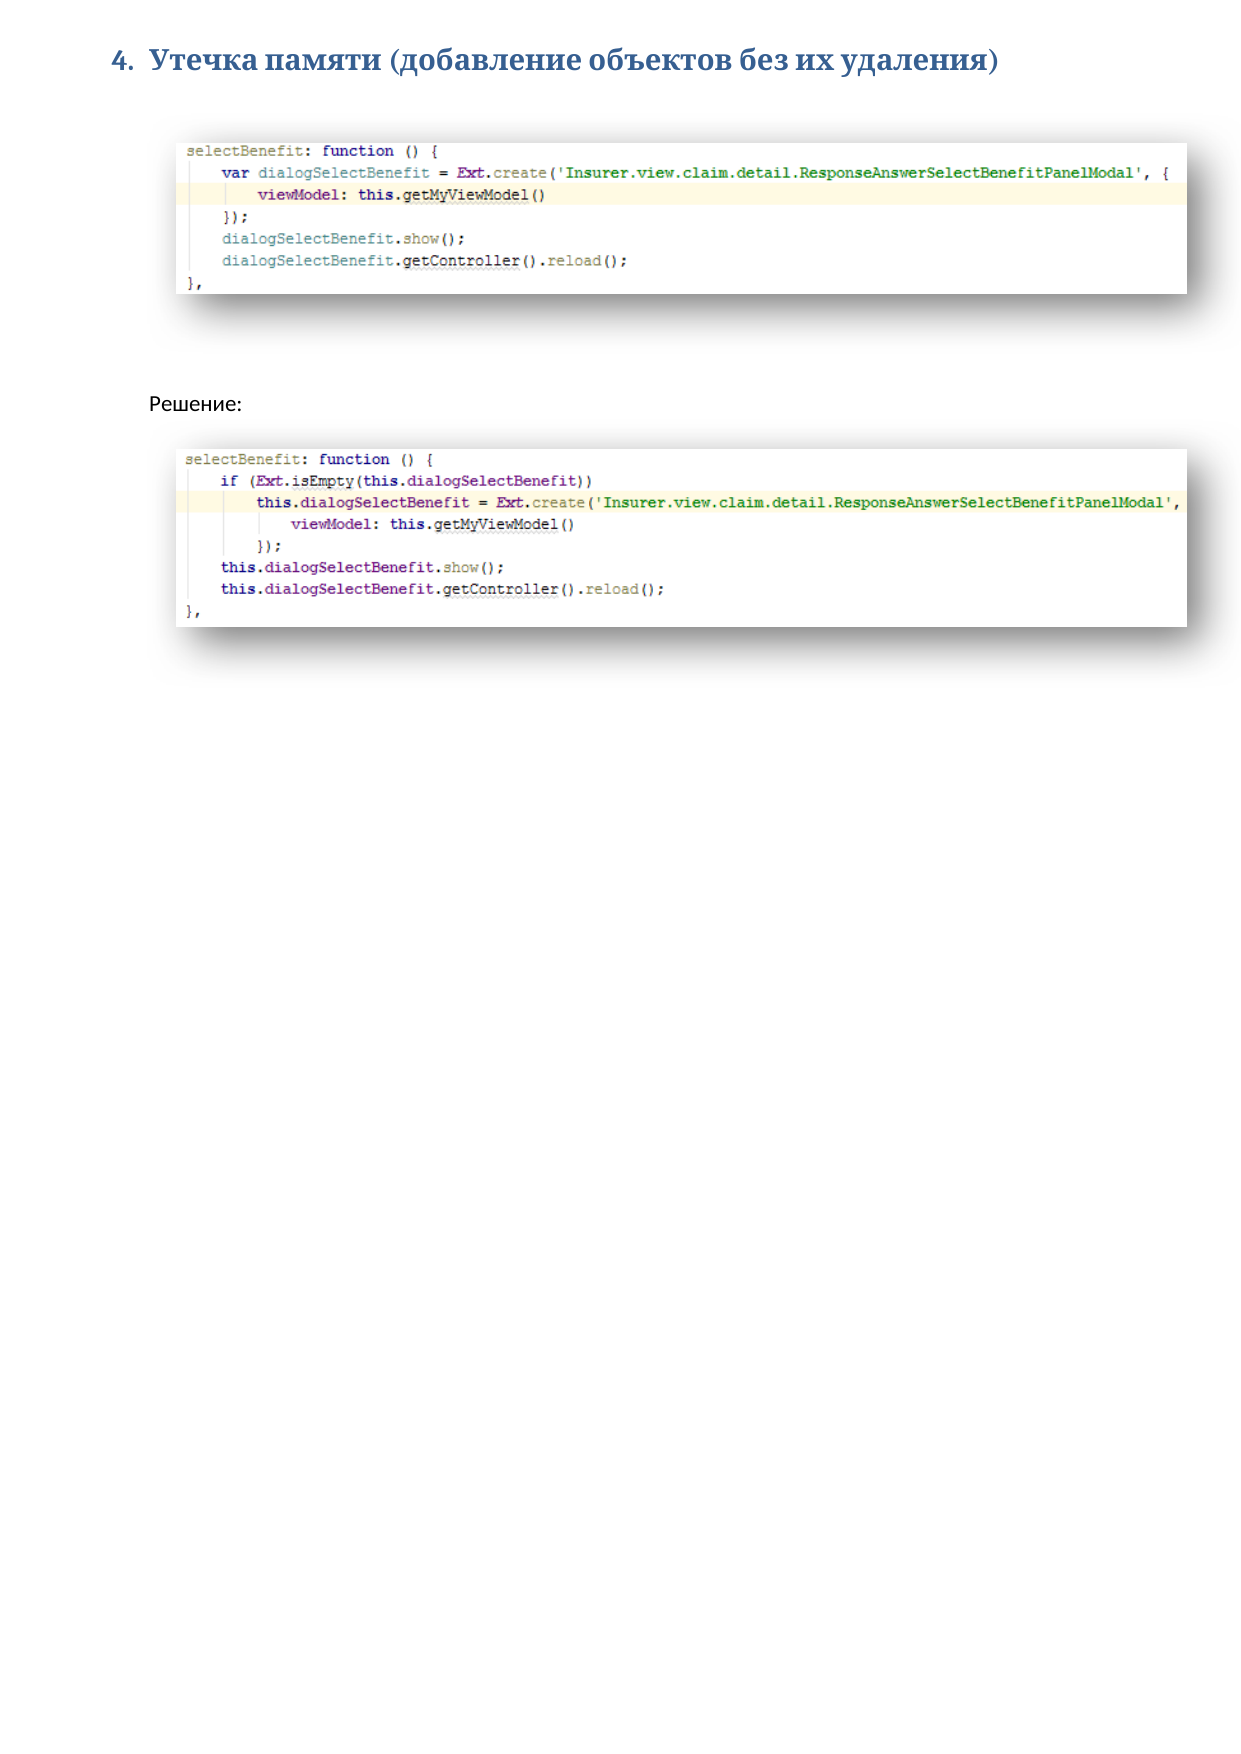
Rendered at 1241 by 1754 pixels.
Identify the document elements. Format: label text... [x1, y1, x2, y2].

picture [176, 143, 1187, 294]
subtitle Утечка памяти (добавление объектов без их удаления) [111, 44, 1152, 78]
picture [176, 449, 1187, 627]
list Решение: [149, 389, 1152, 417]
